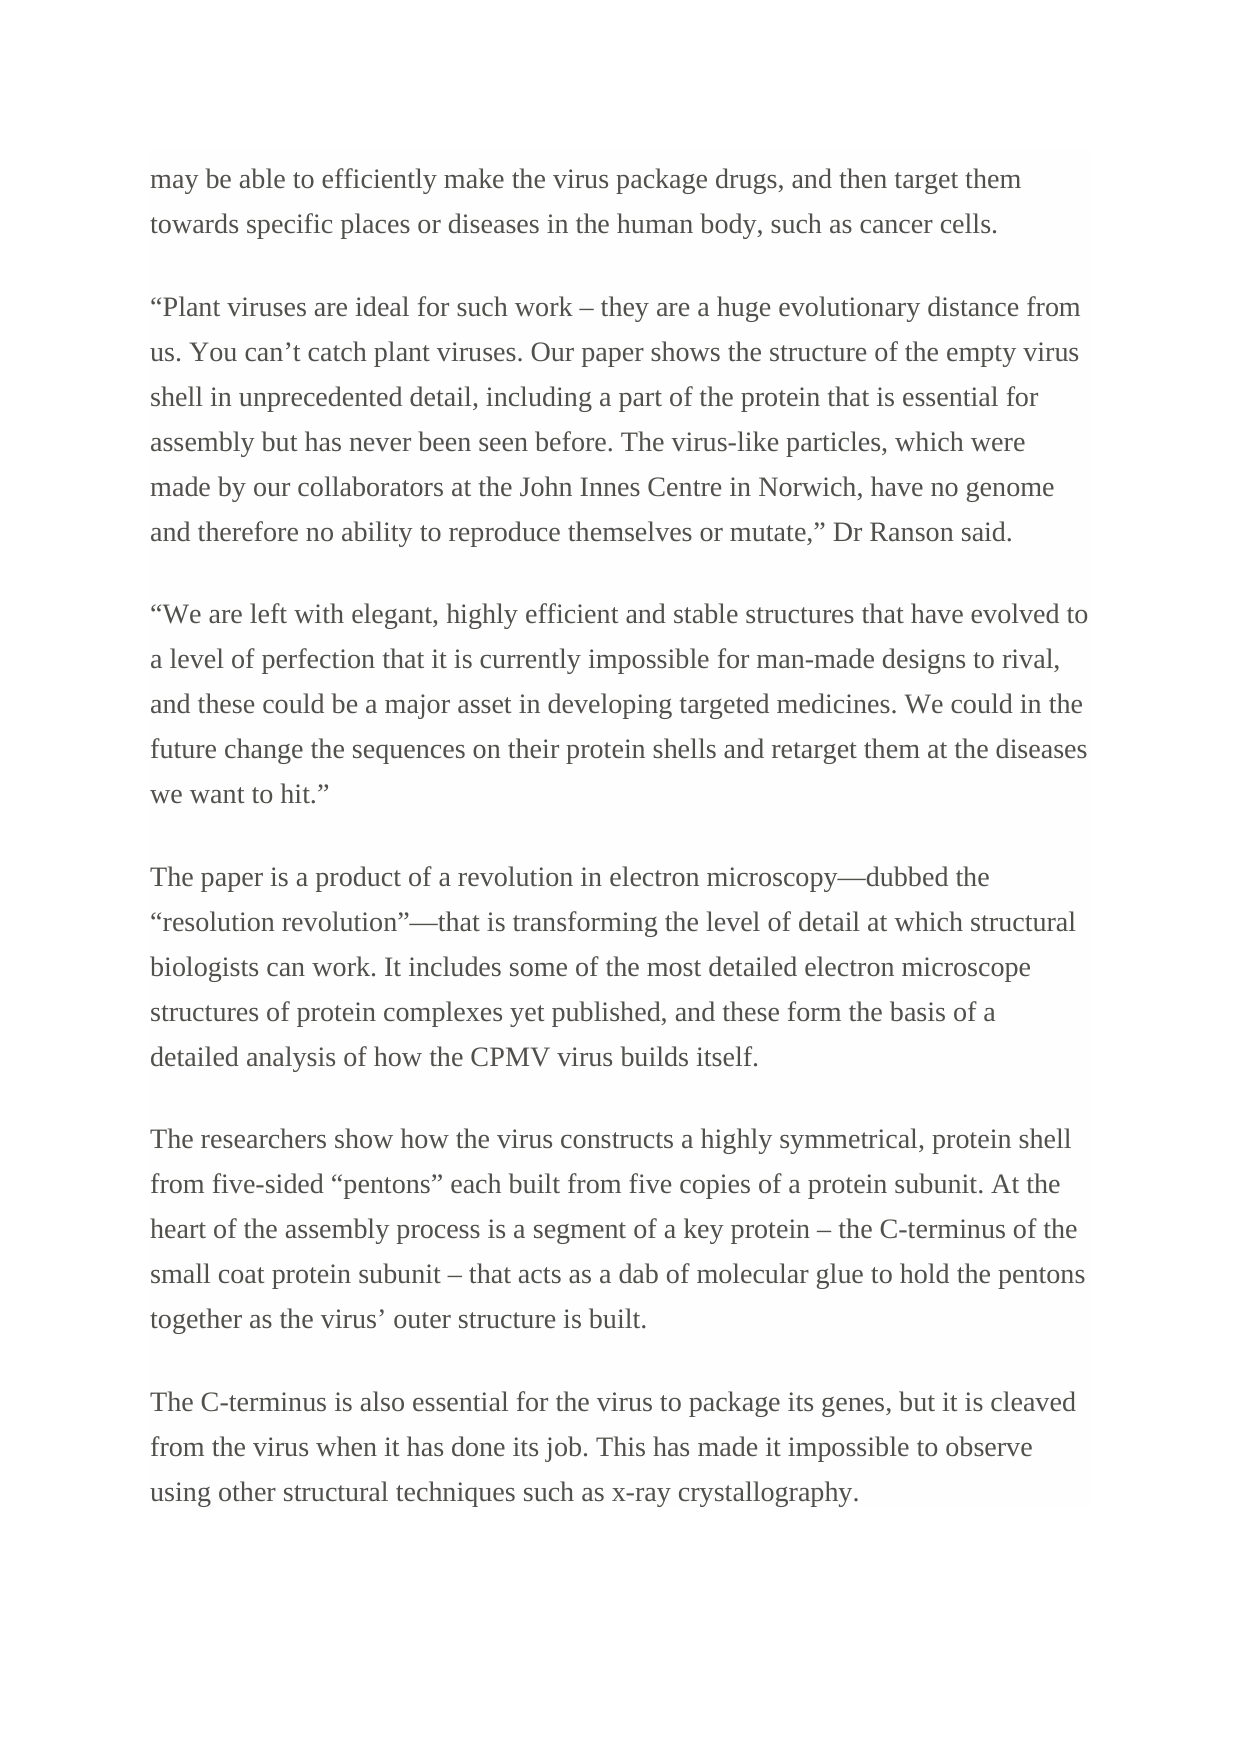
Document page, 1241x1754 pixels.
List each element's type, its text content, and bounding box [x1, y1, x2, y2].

text The paper is a product of a revolution in electron microscopy—dubbed the “resolution revolution”—that is transforming the level of detail at which structural biologists can work. It includes some of the most detailed electron microscope structures of protein complexes yet published, and these form the basis of a detailed analysis of how the CPMV virus builds itself. [150, 847, 1090, 1072]
text “We are left with elegant, highly efficient and stable structures that have evolved to a level of perfection that it is currently impossible for man-made designs to rival, and these could be a major asset in developing targeted medicines. We could in the future change the sequences on their protein shells and retarget them at the diseases we want to hit.” [150, 585, 1090, 810]
text The researchers show how the virus constructs a highly symmetrical, protein shell from five-sided “pentons” each built from five copies of a protein subunit. At the heart of the assembly process is a segment of a key protein – the C-terminus of the small coat protein subunit – that acts as a dab of molecular glue to hold the pentons together as the virus’ outer structure is built. [150, 1110, 1090, 1335]
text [150, 150, 1090, 240]
text The C-terminus is also essential for the virus to package its genes, but it is cleaved from the virus when it has done its job. This has made it impossible to observe using other structural techniques such as x-ray crystallography. [150, 1372, 1090, 1507]
text “Plant viruses are ideal for such work – they are a huge evolutionary distance from us. You can’t catch plant viruses. Our paper shows the structure of the empty virus shell in unprecedented detail, including a part of the protein that is essential for assembly but has never been seen before. The virus-like particles, which were made by our collaborators at the John Innes Centre in Norwich, have no genome and therefore no ability to reproduce themselves or mutate,” Dr Ranson said. [150, 277, 1090, 547]
